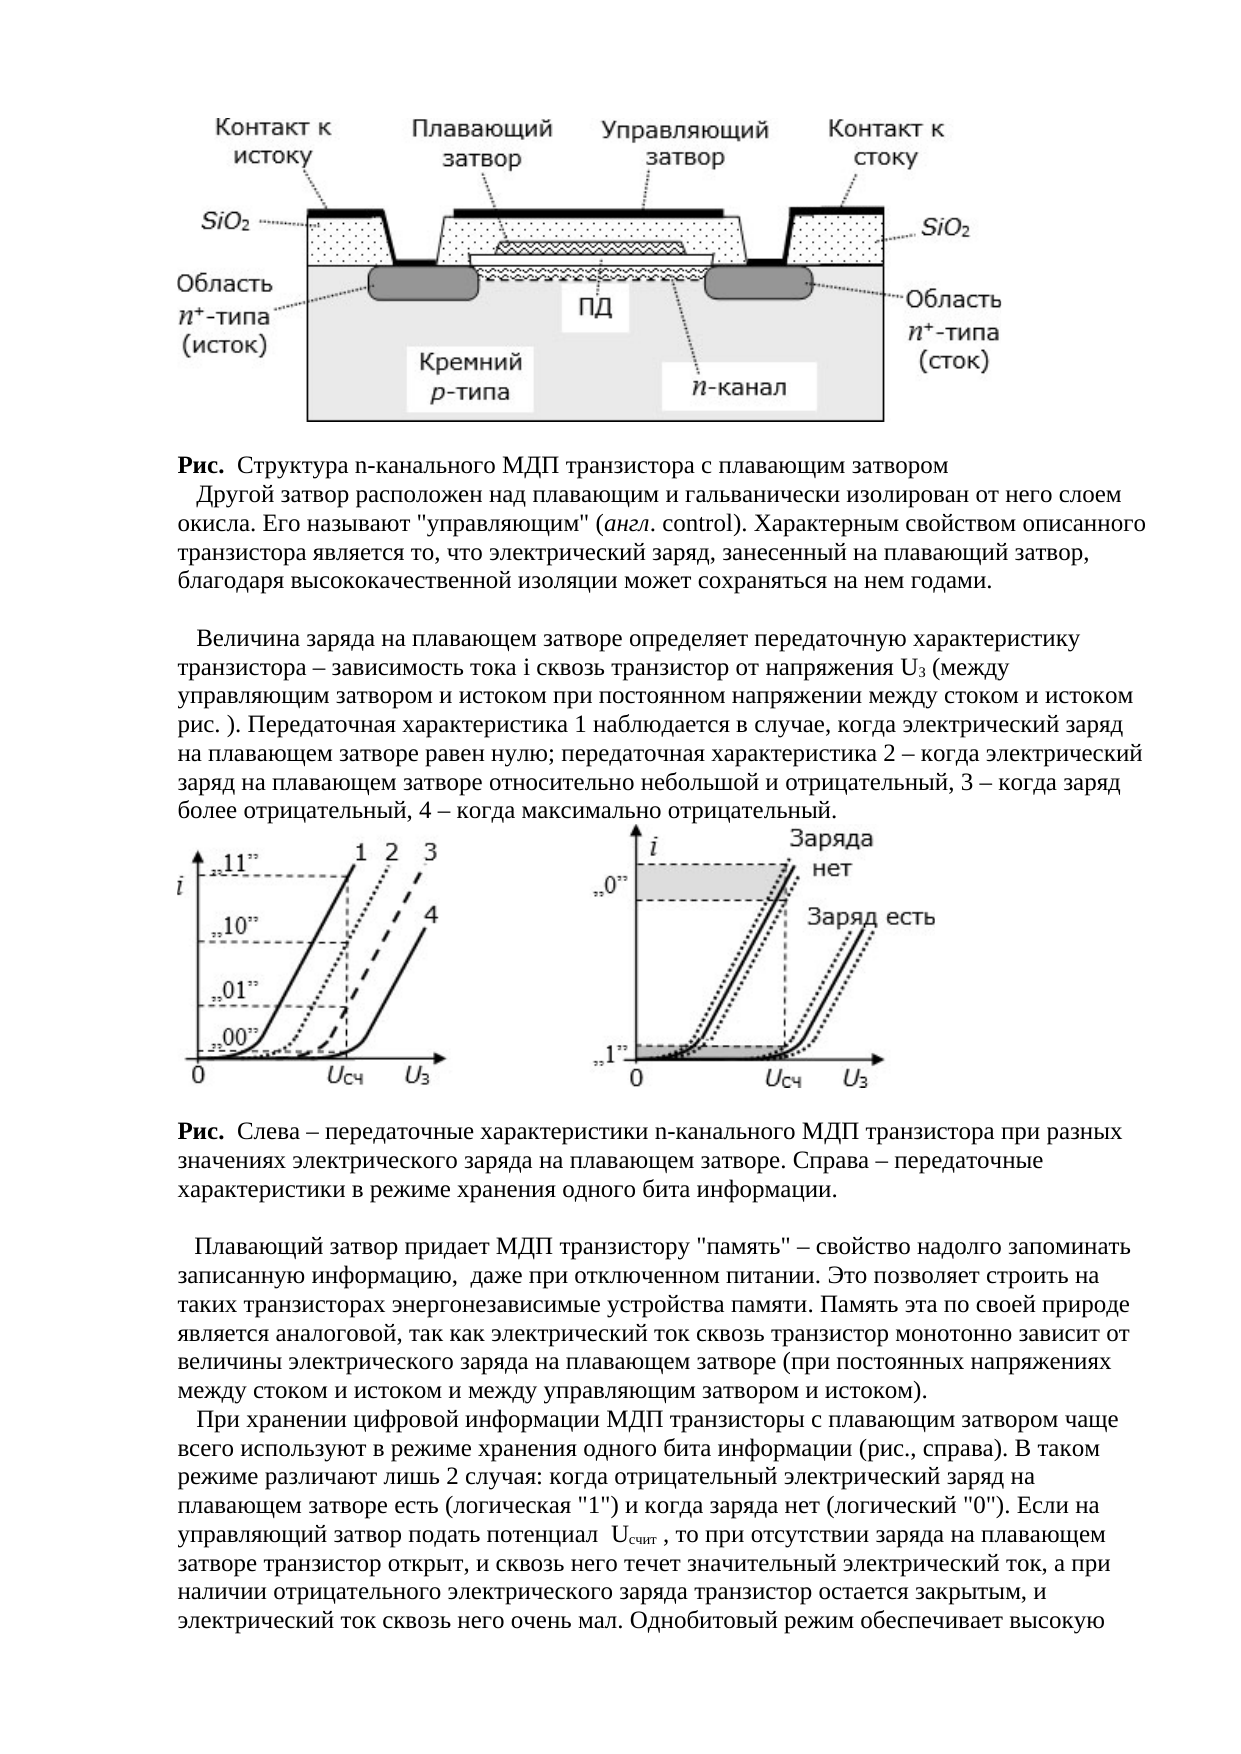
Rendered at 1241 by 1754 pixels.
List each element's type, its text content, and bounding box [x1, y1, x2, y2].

text Другой затвор расположен над плавающим и гальванически изолирован от него слоем окисла. Его называют "управляющим" (англ. control). Характерным свойством описанного транзистора является то, что электрический заряд, занесенный на плавающий затвор, благодаря высококачественной изоляции может сохраняться на нем годами. [177, 479, 1152, 594]
picture [177, 824, 935, 1088]
text Величина заряда на плавающем затворе определяет передаточную характеристику транзистора – зависимость тока i сквозь транзистор от напряжения UЗ (между управляющим затвором и истоком при постоянном напряжении между стоком и истоком рис. ). Передаточная характеристика 1 наблюдается в случае, когда электрический заряд на плавающем затворе равен нулю; передаточная характеристика 2 – когда электрический заряд на плавающем затворе относительно небольшой и отрицательный, 3 – когда заряд более отрицательный, 4 – когда максимально отрицательный. [177, 623, 1152, 824]
text Рис. Слева – передаточные характеристики n-канального МДП транзистора при разных значениях электрического заряда на плавающем затворе. Справа – передаточные характеристики в режиме хранения одного бита информации. [177, 1088, 1152, 1203]
picture [177, 118, 1002, 422]
text Плавающий затвор придает МДП транзистору "память" – свойство надолго запоминать записанную информацию, даже при отключенном питании. Это позволяет строить на таких транзисторах энергонезависимые устройства памяти. Память эта по своей природе является аналоговой, так как электрический ток сквозь транзистор монотонно зависит от величины электрического заряда на плавающем затворе (при постоянных напряжениях между стоком и истоком и между управляющим затвором и истоком). [177, 1231, 1152, 1404]
text Рис. Структура n-канального МДП транзистора с плавающим затвором [177, 422, 1152, 479]
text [177, 1404, 1152, 1634]
